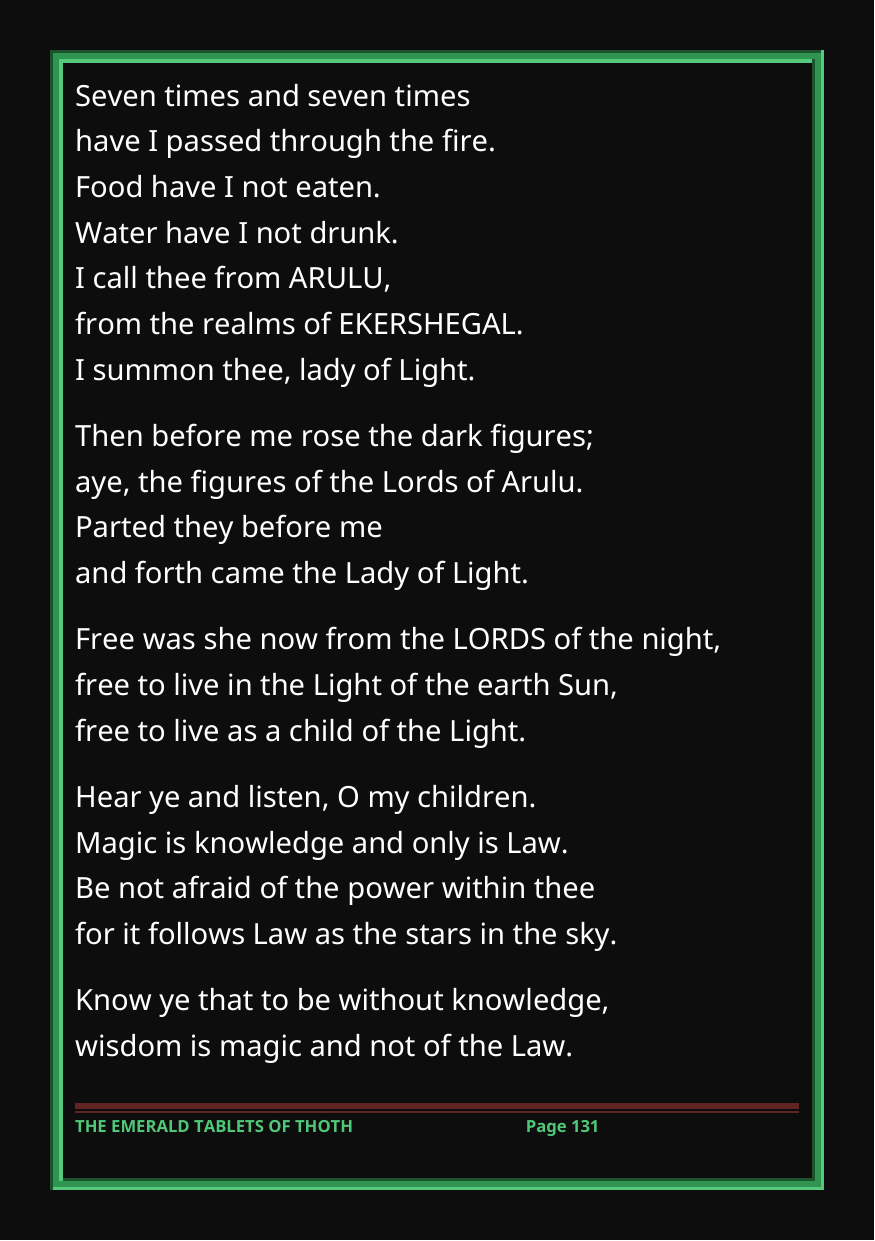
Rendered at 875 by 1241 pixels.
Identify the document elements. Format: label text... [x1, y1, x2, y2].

text Then before me rose the dark figures; aye, the figures of the Lords of Arulu. Parted they before me and forth came the Lady of Light. [75, 415, 799, 592]
text Free was she now from the LORDS of the night, free to live in the Light of the earth Sun, free to live as a child of the Light. [75, 618, 799, 749]
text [75, 979, 799, 1065]
text Seven times and seven times have I passed through the fire. Food have I not eaten. Water have I not drunk. I call thee from ARULU, from the realms of EKERSHEGAL. I summon thee, lady of Light. [75, 75, 799, 388]
text Hear ye and listen, O my children. Magic is knowledge and only is Law. Be not afraid of the power within thee for it follows Law as the stars in the sky. [75, 776, 799, 953]
